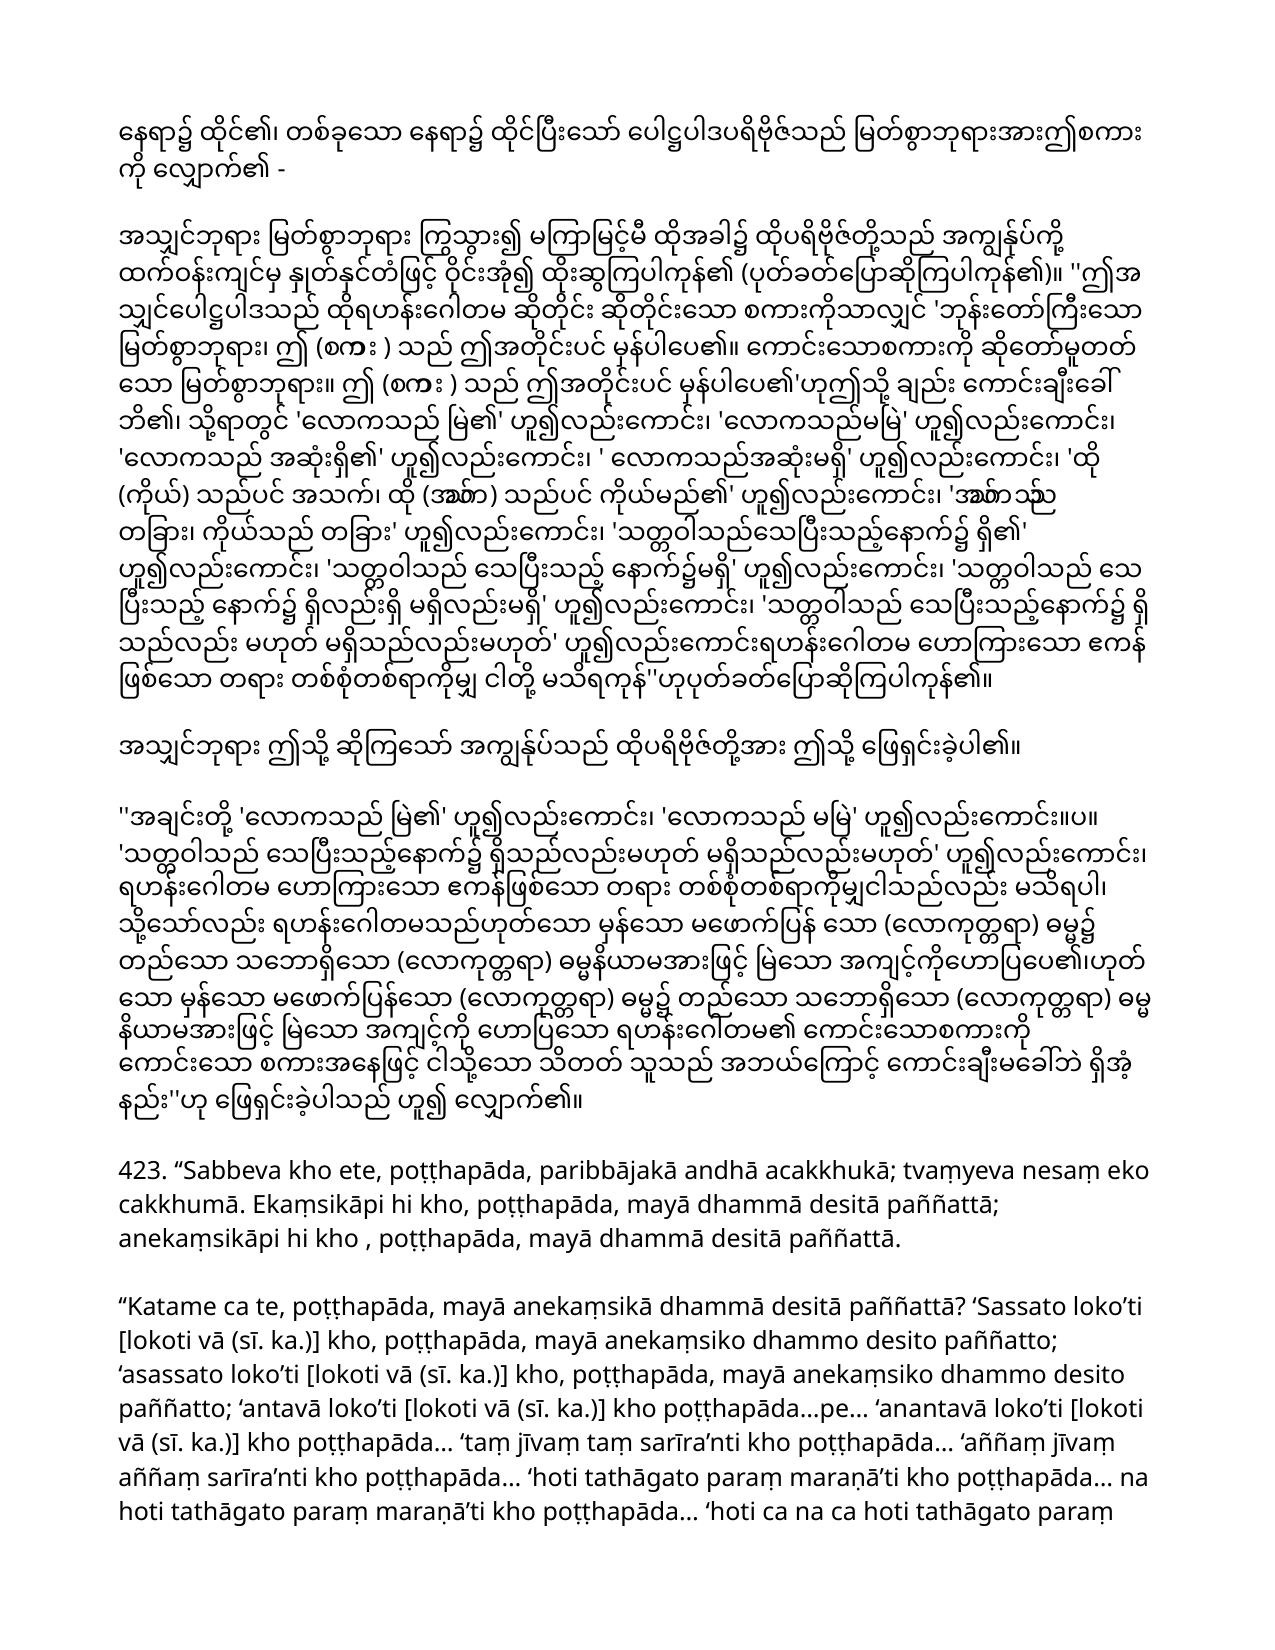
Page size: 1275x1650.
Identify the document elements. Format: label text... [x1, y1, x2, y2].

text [118, 1289, 1157, 1527]
text အသျှင်ဘုရား ဤသို့ ဆိုကြသော် အကျွန်ုပ်သည် ထိုပရိဗိုဇ်တို့အား ဤသို့ ဖြေရှင်းခဲ့ပါ၏။ [881, 732, 1157, 765]
text အသျှင်ဘုရား ဤသို့ ဆိုကြသော် အကျွန်ုပ်သည် ထိုပရိဗိုဇ်တို့အား ဤသို့ ဖြေရှင်းခဲ့ပါ၏။ [118, 732, 296, 765]
text အသျှင်ဘုရား မြတ်စွာဘုရား ကြွသွား၍ မကြာမြင့်မီ ထိုအခါ၌ ထိုပရိဗိုဇ်တို့သည် အကျွန်ုပ်ကို့ထက်ဝန်းကျင်မှ နှုတ်နှင်တံဖြင့် ဝိုင်းအုံ၍ ထိုးဆွကြပါကုန်၏ (ပုတ်ခတ်ပြောဆိုကြပါကုန်၏)။ ''ဤအသျှင်ပေါဋ္ဌပါဒသည် ထိုရဟန်းဂေါတမ ဆိုတိုင်း ဆိုတိုင်းသော စကားကိုသာလျှင် 'ဘုန်းတော်ကြီးသော မြတ်စွာဘုရား၊ ဤ (စကား) သည် ဤအတိုင်းပင် မှန်ပါပေ၏။ ကောင်းသောစကားကို ဆိုတော်မူတတ်သော မြတ်စွာဘုရား။ ဤ (စကား) သည် ဤအတိုင်းပင် မှန်ပါပေ၏'ဟုဤသို့ ချည်း ကောင်းချီးခေါ်ဘိ၏၊ သို့ရာတွင် 'လောကသည် မြဲ၏' ဟူ၍လည်းကောင်း၊ 'လောကသည်မမြဲ' ဟူ၍လည်းကောင်း၊ 'လောကသည် အဆုံးရှိ၏' ဟူ၍လည်းကောင်း၊ ' လောကသည်အဆုံးမရှိ' ဟူ၍လည်းကောင်း၊ 'ထို (ကိုယ်) သည်ပင် အသက်၊ ထို (အသက်) သည်ပင် ကိုယ်မည်၏' ဟူ၍လည်းကောင်း၊ 'အသက်သည် တခြား၊ ကိုယ်သည် တခြား' ဟူ၍လည်းကောင်း၊ 'သတ္တဝါသည်သေပြီးသည့်နောက်၌ ရှိ၏' ဟူ၍လည်းကောင်း၊ 'သတ္တဝါသည် သေပြီးသည့် နောက်၌မရှိ' ဟူ၍လည်းကောင်း၊ 'သတ္တဝါသည် သေပြီးသည့် နောက်၌ ရှိလည်းရှိ မရှိလည်းမရှိ' ဟူ၍လည်းကောင်း၊ 'သတ္တဝါသည် သေပြီးသည့်နောက်၌ ရှိသည်လည်း မဟုတ် မရှိသည်လည်းမဟုတ်' ဟူ၍လည်းကောင်းရဟန်းဂေါတမ ဟောကြားသော ဧကန်ဖြစ်သော တရား တစ်စုံတစ်ရာကိုမျှ ငါတို့ မသိရကုန်''ဟုပုတ်ခတ်ပြောဆိုကြပါကုန်၏။ [118, 222, 1157, 698]
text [118, 118, 1157, 188]
text ''အချင်းတို့ 'လောကသည် မြဲ၏' ဟူ၍လည်းကောင်း၊ 'လောကသည် မမြဲ' ဟူ၍လည်းကောင်း။ပ။ 'သတ္တဝါသည် သေပြီးသည့်နောက်၌ ရှိသည်လည်းမဟုတ် မရှိသည်လည်းမဟုတ်' ဟူ၍လည်းကောင်း၊ ရဟန်းဂေါတမ ဟောကြားသော ဧကန်ဖြစ်သော တရား တစ်စုံတစ်ရာကိုမျှငါသည်လည်း မသိရပါ၊ သို့သော်လည်း ရဟန်းဂေါတမသည်ဟုတ်သော မှန်သော မဖောက်ပြန် သော (လောကုတ္တရာ) ဓမ္မ၌ တည်သော သဘောရှိသော (လောကုတ္တရာ) ဓမ္မနိယာမအားဖြင့် မြဲသော အကျင့်ကိုဟောပြပေ၏၊ဟုတ်သော မှန်သော မဖောက်ပြန်သော (လောကုတ္တရာ) ဓမ္မ၌ တည်သော သဘောရှိသော (လောကုတ္တရာ) ဓမ္မနိယာမအားဖြင့် မြဲသော အကျင့်ကို ဟောပြသော ရဟန်းဂေါတမ၏ ကောင်းသောစကားကို ကောင်းသော စကားအနေဖြင့် ငါသို့သော သိတတ် သူသည် အဘယ်ကြောင့် ကောင်းချီးမခေါ်ဘဲ ရှိအံ့နည်း''ဟု ဖြေရှင်းခဲ့ပါသည် ဟူ၍ လျှောက်၏။ [118, 799, 1157, 1118]
text အသျှင်ဘုရား ဤသို့ ဆိုကြသော် အကျွန်ုပ်သည် ထိုပရိဗိုဇ်တို့အား ဤသို့ ဖြေရှင်းခဲ့ပါ၏။ [369, 732, 822, 765]
text 423. ‘‘Sabbeva kho ete, poṭṭhapāda, paribbājakā andhā acakkhukā; tvaṃyeva nesaṃ eko cakkhumā. Ekaṃsikāpi hi kho, poṭṭhapāda, mayā dhammā desitā paññattā; anekaṃsikāpi hi kho , poṭṭhapāda, mayā dhammā desitā paññattā. [118, 1153, 1157, 1255]
